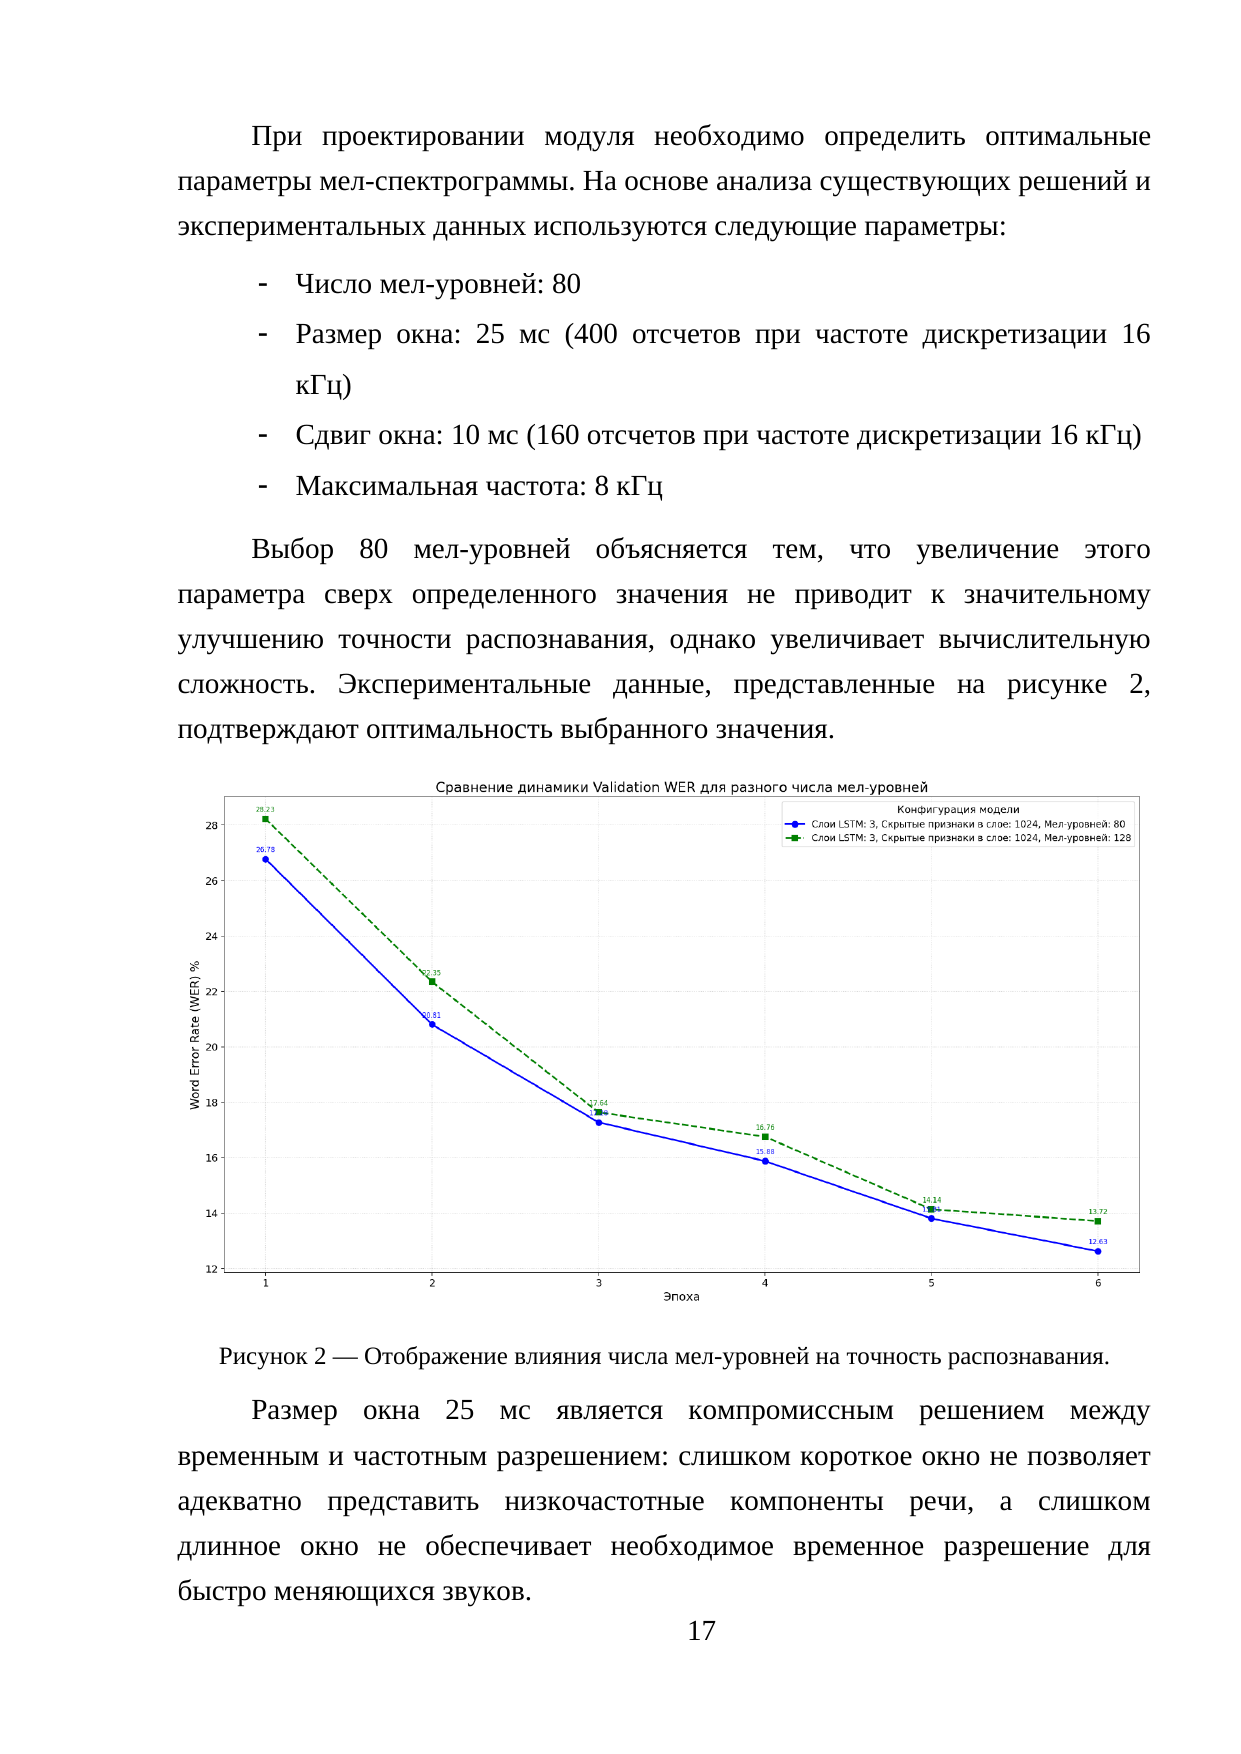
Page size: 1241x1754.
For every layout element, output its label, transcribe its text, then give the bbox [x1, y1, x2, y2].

text Рисунок 2 — Отображение влияния числа мел-уровней на точность распознавания. [177, 1341, 1152, 1370]
text При проектировании модуля необходимо определить оптимальные параметры мел-спектрограммы. На основе анализа существующих решений и экспериментальных данных используются следующие параметры: [177, 118, 1152, 242]
picture [177, 769, 1152, 1317]
text Выбор 80 мел-уровней объясняется тем, что увеличение этого параметра сверх определенного значения не приводит к значительному улучшению точности распознавания, однако увеличивает вычислительную сложность. Экспериментальные данные, представленные на рисунке 2, подтверждают оптимальность выбранного значения. [177, 531, 1152, 745]
list Сдвиг окна: 10 мс (160 отсчетов при частоте дискретизации 16 кГц) [258, 417, 1152, 451]
text Размер окна 25 мс является компромиссным решением между временным и частотным разрешением: слишком короткое окно не позволяет адекватно представить низкочастотные компоненты речи, а слишком длинное окно не обеспечивает необходимое временное разрешение для быстро меняющихся звуков. [177, 1392, 1152, 1607]
list Число мел-уровней: 80 [258, 266, 1152, 300]
list Размер окна: 25 мс (400 отсчетов при частоте дискретизации 16 кГц) [258, 317, 1152, 401]
list Максимальная частота: 8 кГц [258, 468, 1152, 501]
